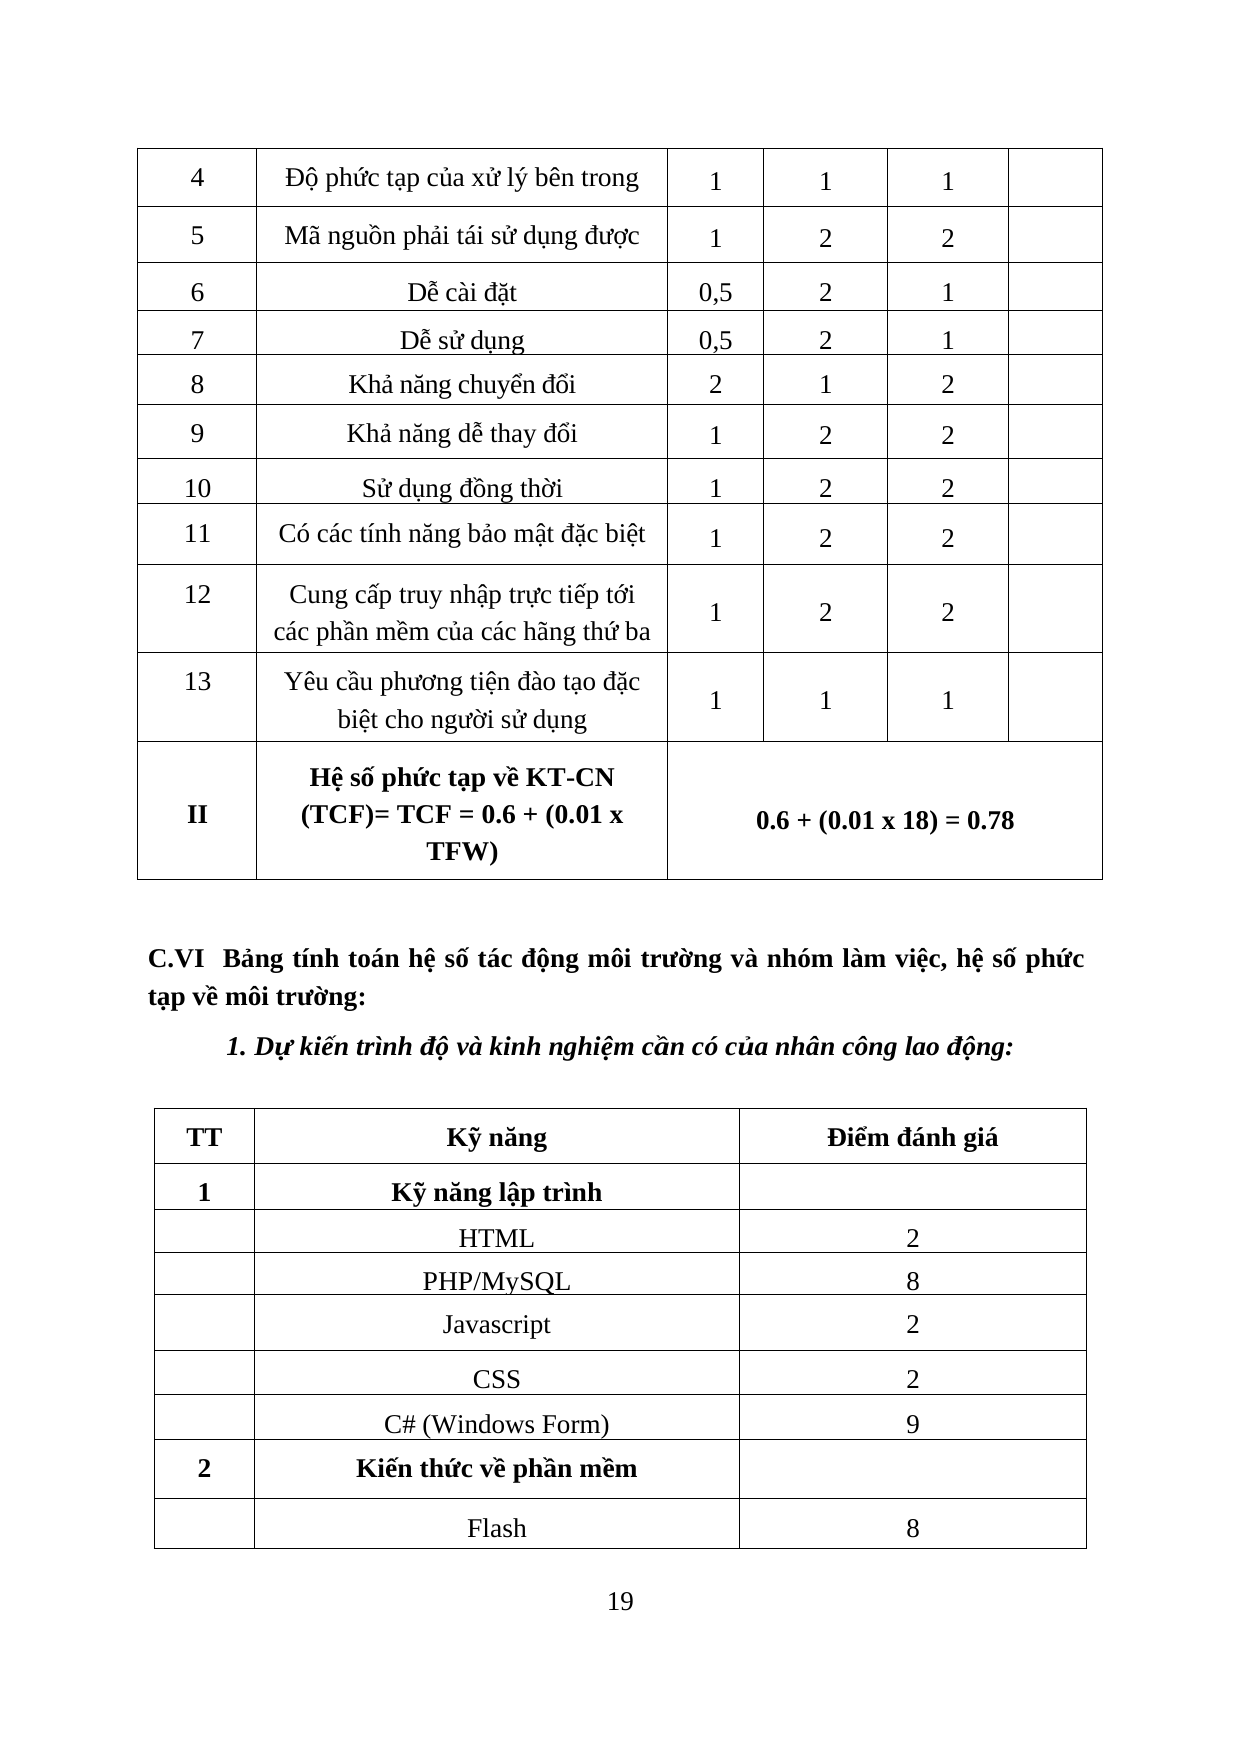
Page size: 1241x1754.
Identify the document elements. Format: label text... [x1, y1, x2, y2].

table_cell Độ phức tạp của xử lý bên trong [257, 149, 667, 206]
table_cell 2 [155, 1440, 254, 1498]
table_cell 2 [888, 207, 1008, 262]
table_cell 8 [740, 1253, 1086, 1294]
table_cell 1 [668, 565, 763, 652]
table_cell Dễ cài đặt [257, 263, 667, 310]
table_cell 2 [764, 565, 887, 652]
table_cell Sử dụng đồng thời [257, 459, 667, 503]
table_cell 9 [740, 1395, 1086, 1439]
table_cell 1 [668, 405, 763, 458]
table_cell [155, 1351, 254, 1394]
table_cell 2 [764, 459, 887, 503]
table_cell 2 [764, 207, 887, 262]
table_cell 1 [764, 355, 887, 404]
table_cell Yêu cầu phương tiện đào tạo đặc biệt cho người sử dụng [257, 653, 667, 741]
table_cell CSS [255, 1351, 739, 1394]
table_cell 2 [668, 355, 763, 404]
table_cell 1 [888, 653, 1008, 741]
table_cell [1009, 263, 1102, 310]
table_cell Khả năng dễ thay đổi [257, 405, 667, 458]
table_cell 0,5 [668, 263, 763, 310]
table_cell 10 [138, 459, 256, 503]
table_cell Flash [255, 1499, 739, 1548]
table_cell 6 [138, 263, 256, 310]
table_cell Kỹ năng lập trình [255, 1164, 739, 1208]
table_cell 7 [138, 311, 256, 354]
table_cell [1009, 459, 1102, 503]
table_cell [740, 1164, 1086, 1208]
table_cell 1 [668, 149, 763, 206]
table_cell 2 [888, 504, 1008, 564]
table_cell C# (Windows Form) [255, 1395, 739, 1439]
table_header Điểm đánh giá [740, 1109, 1086, 1163]
table_cell 0,5 [668, 311, 763, 354]
table_cell Dễ sử dụng [257, 311, 667, 354]
table_cell Mã nguồn phải tái sử dụng được [257, 207, 667, 262]
table_cell 1 [668, 459, 763, 503]
table_cell 1 [764, 149, 887, 206]
table_header TT [155, 1109, 254, 1163]
table_cell 2 [764, 504, 887, 564]
table_cell Kiến thức về phần mềm [255, 1440, 739, 1498]
table_cell 4 [138, 149, 256, 206]
table_cell 2 [764, 263, 887, 310]
table_cell [1009, 311, 1102, 354]
table_cell 5 [138, 207, 256, 262]
table_cell Khả năng chuyển đổi [257, 355, 667, 404]
table_cell HTML [255, 1210, 739, 1252]
table_cell [1009, 565, 1102, 652]
table_cell Cung cấp truy nhập trực tiếp tới các phần mềm của các hãng thứ ba [257, 565, 667, 652]
table_cell [1009, 405, 1102, 458]
table_cell 2 [888, 459, 1008, 503]
table_cell [155, 1253, 254, 1294]
table_cell 1 [888, 263, 1008, 310]
table_cell 2 [764, 311, 887, 354]
table_cell 1 [888, 149, 1008, 206]
table_cell [1009, 504, 1102, 564]
table_cell 1 [155, 1164, 254, 1208]
table_cell 1 [668, 207, 763, 262]
table_cell Hệ số phức tạp về KT-CN (TCF)= TCF = 0.6 + (0.01 x TFW) [257, 742, 667, 879]
table_cell [155, 1395, 254, 1439]
table_cell [1009, 207, 1102, 262]
subtitle 1. Dự kiến trình độ và kinh nghiệm cần có của nhân công lao động: [148, 1029, 1092, 1101]
table_cell 12 [138, 565, 256, 652]
table_cell Javascript [255, 1295, 739, 1350]
table_cell 2 [740, 1351, 1086, 1394]
table_cell Có các tính năng bảo mật đặc biệt [257, 504, 667, 564]
table_cell PHP/MySQL [255, 1253, 739, 1294]
table_cell [1009, 149, 1102, 206]
table_cell 1 [764, 653, 887, 741]
table_cell 9 [138, 405, 256, 458]
table_cell 13 [138, 653, 256, 741]
table_cell [1009, 653, 1102, 741]
table_cell 2 [764, 405, 887, 458]
table_cell [155, 1499, 254, 1548]
table_cell 2 [888, 565, 1008, 652]
table_cell [155, 1210, 254, 1252]
table_cell 1 [668, 653, 763, 741]
table_cell 8 [740, 1499, 1086, 1548]
table_cell [155, 1295, 254, 1350]
table_cell 1 [668, 504, 763, 564]
table_cell [1009, 355, 1102, 404]
table_cell 2 [740, 1295, 1086, 1350]
table_cell 2 [740, 1210, 1086, 1252]
table_cell II [138, 742, 256, 879]
table_cell 1 [888, 311, 1008, 354]
table_cell 2 [888, 355, 1008, 404]
table_cell [740, 1440, 1086, 1498]
table_header Kỹ năng [255, 1109, 739, 1163]
table_cell 11 [138, 504, 256, 564]
table_cell 0.6 + (0.01 x 18) = 0.78 [668, 742, 1102, 879]
table_cell 8 [138, 355, 256, 404]
table_cell 2 [888, 405, 1008, 458]
subtitle C.VI Bảng tính toán hệ số tác động môi trường và nhóm làm việc, hệ số phức tạp về môi trường: [148, 942, 1086, 1011]
